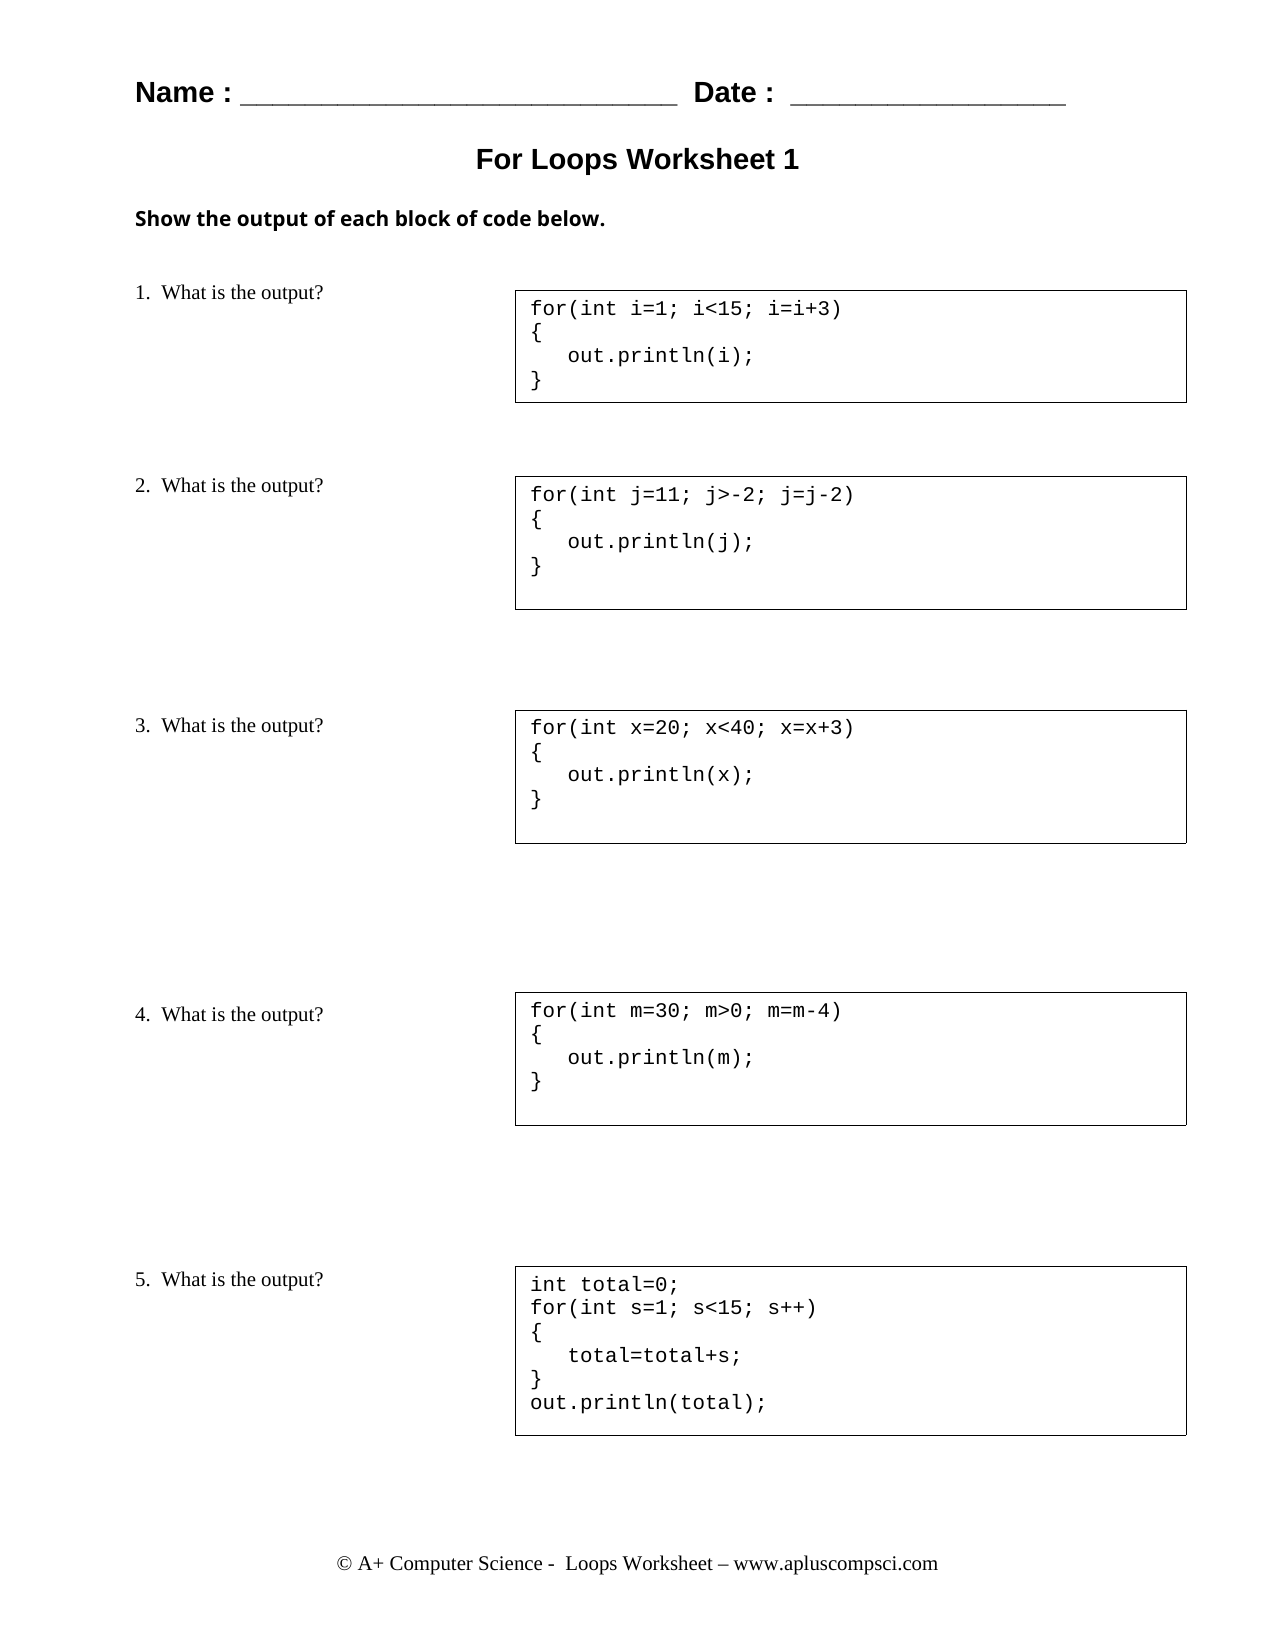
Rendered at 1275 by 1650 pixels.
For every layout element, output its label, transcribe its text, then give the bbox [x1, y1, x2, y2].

text 3. What is the output? [135, 713, 515, 737]
text 4. What is the output? [135, 1002, 515, 1026]
text Name : ___________________________ Date : _________________ [135, 75, 1140, 108]
text 5. What is the output? [135, 1267, 515, 1291]
text Show the output of each block of code below. [135, 204, 1140, 232]
text For Loops Worksheet 1 [135, 142, 1140, 176]
text 1. What is the output? [135, 280, 1140, 304]
text 2. What is the output? [135, 473, 1140, 497]
